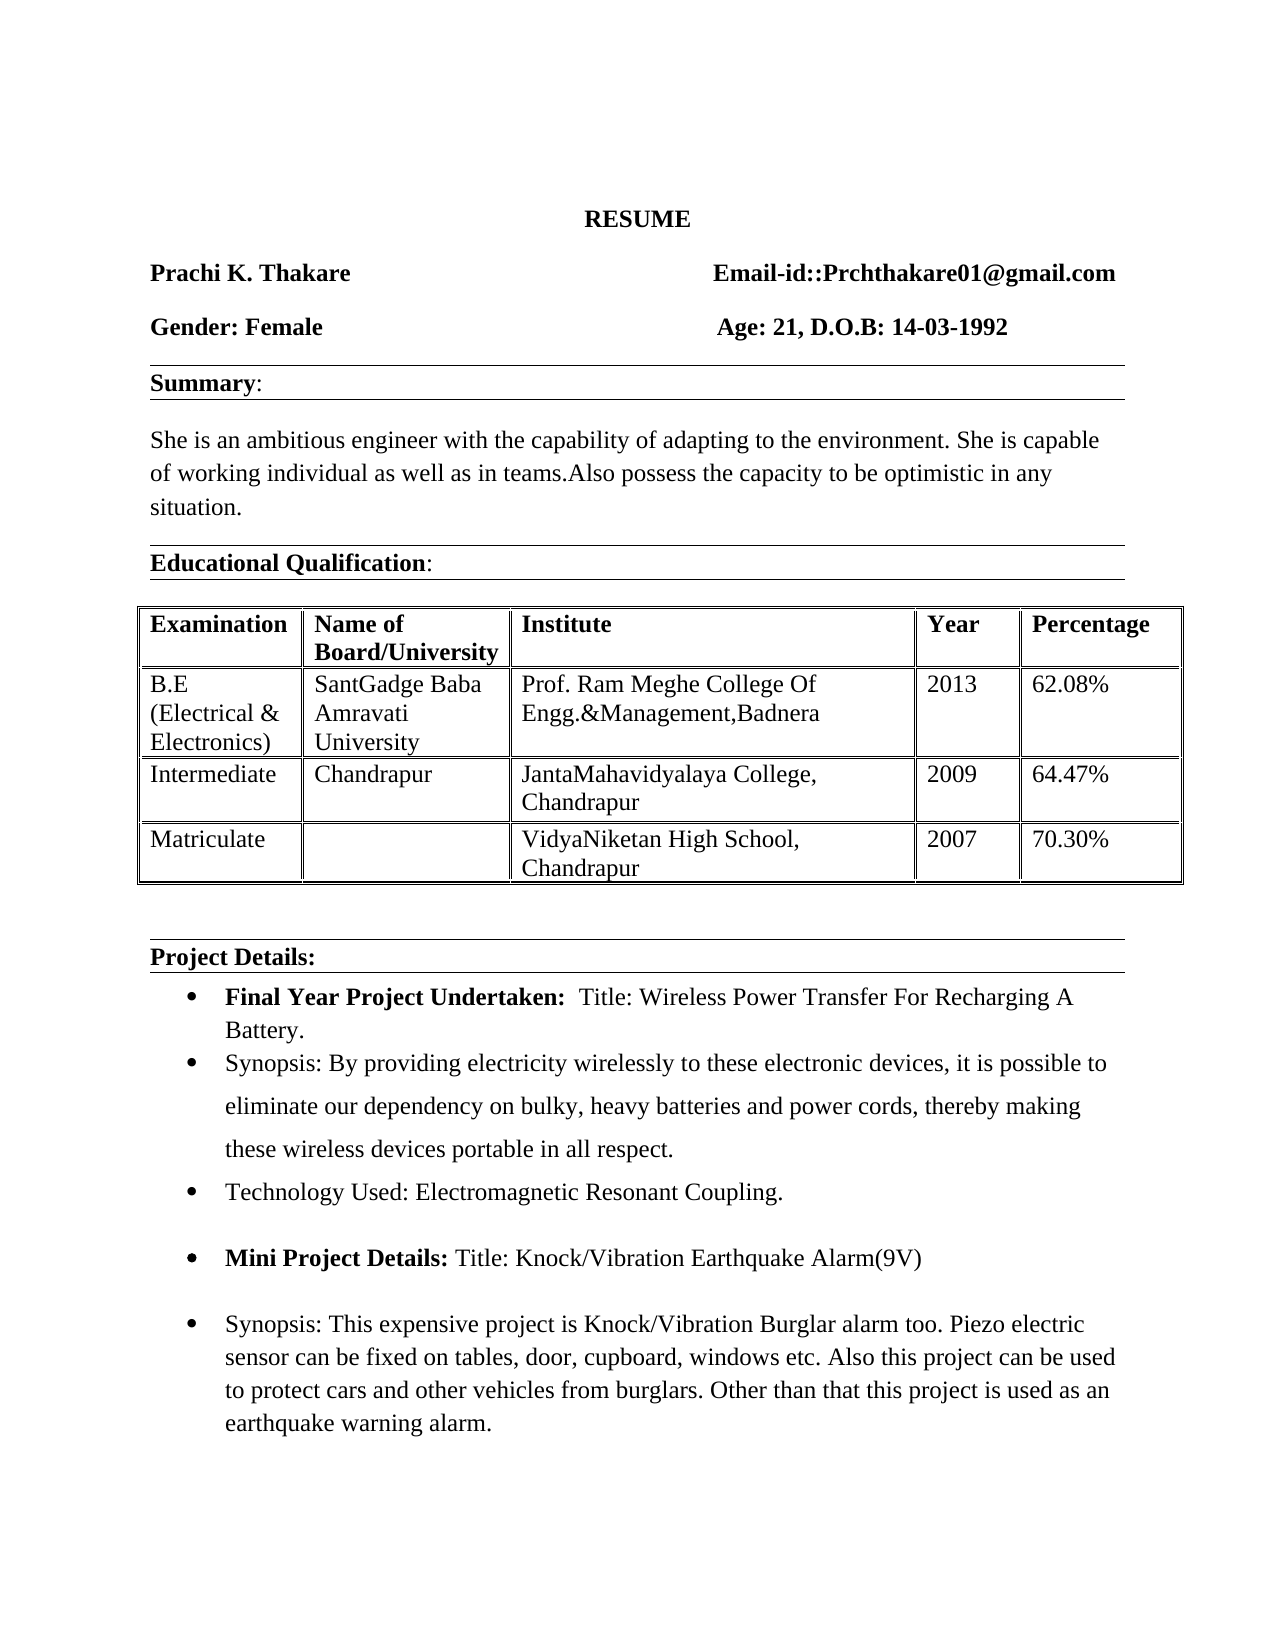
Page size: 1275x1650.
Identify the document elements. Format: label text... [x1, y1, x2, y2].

text Prachi K. Thakare Email-id::Prchthakare01@gmail.com [150, 258, 1125, 286]
table_cell B.E (Electrical & Electronics) [139, 666, 303, 756]
table_cell 2013 [917, 669, 1019, 756]
table_cell 2009 [917, 759, 1019, 821]
table_header Name of Board/University [303, 609, 510, 666]
list Synopsis: This expensive project is Knock/Vibration Burglar alarm too. Piezo electric sensor can be fixed on tables, door, cupboard, windows etc. Also this project can be used to protect cars and other vehicles from burglars. Other than that this project is used as an earthquake warning alarm. [187, 1309, 1125, 1437]
text Project Details: [150, 940, 1125, 972]
table_cell 64.47% [1022, 756, 1181, 821]
table_cell 62.08% [1021, 666, 1183, 756]
table_cell JantaMahavidyalaya College, Chandrapur [512, 759, 914, 821]
table_header Institute [510, 607, 916, 666]
table_cell VidyaNiketan High School, Chandrapur [510, 821, 916, 881]
table_header Examination [140, 607, 303, 666]
list Mini Project Details: Title: Knock/Vibration Earthquake Alarm(9V) [187, 1243, 1125, 1272]
table_cell Prof. Ram Meghe College Of Engg.&Management,Badnera [512, 669, 914, 756]
text Educational Qualification: [150, 546, 1125, 579]
text Gender: Female Age: 21, D.O.B: 14-03-1992 [150, 312, 1125, 340]
list Synopsis: By providing electricity wirelessly to these electronic devices, it is possible to eliminate our dependency on bulky, heavy batteries and power cords, thereby making these wireless devices portable in all respect. [187, 1048, 1125, 1163]
list Technology Used: Electromagnetic Resonant Coupling. [187, 1177, 1125, 1206]
list Final Year Project Undertaken: Title: Wireless Power Transfer For Recharging A Battery. [187, 982, 1125, 1043]
text She is an ambitious engineer with the capability of adapting to the environment. She is capable of working individual as well as in teams.Also possess the capacity to be optimistic in any situation. [150, 426, 1125, 520]
text Summary: [150, 366, 1125, 399]
table_cell Chandrapur [304, 759, 509, 821]
table_cell Matriculate [140, 821, 303, 881]
table_cell 70.30% [1021, 821, 1181, 881]
table_cell 2007 [916, 821, 1021, 881]
table_header Year [916, 607, 1021, 666]
table_header Percentage [1021, 609, 1181, 666]
table_cell SantGadge Baba Amravati University [304, 669, 509, 756]
table_cell [303, 824, 510, 881]
text RESUME [150, 204, 1125, 233]
table_cell Intermediate [140, 756, 301, 821]
